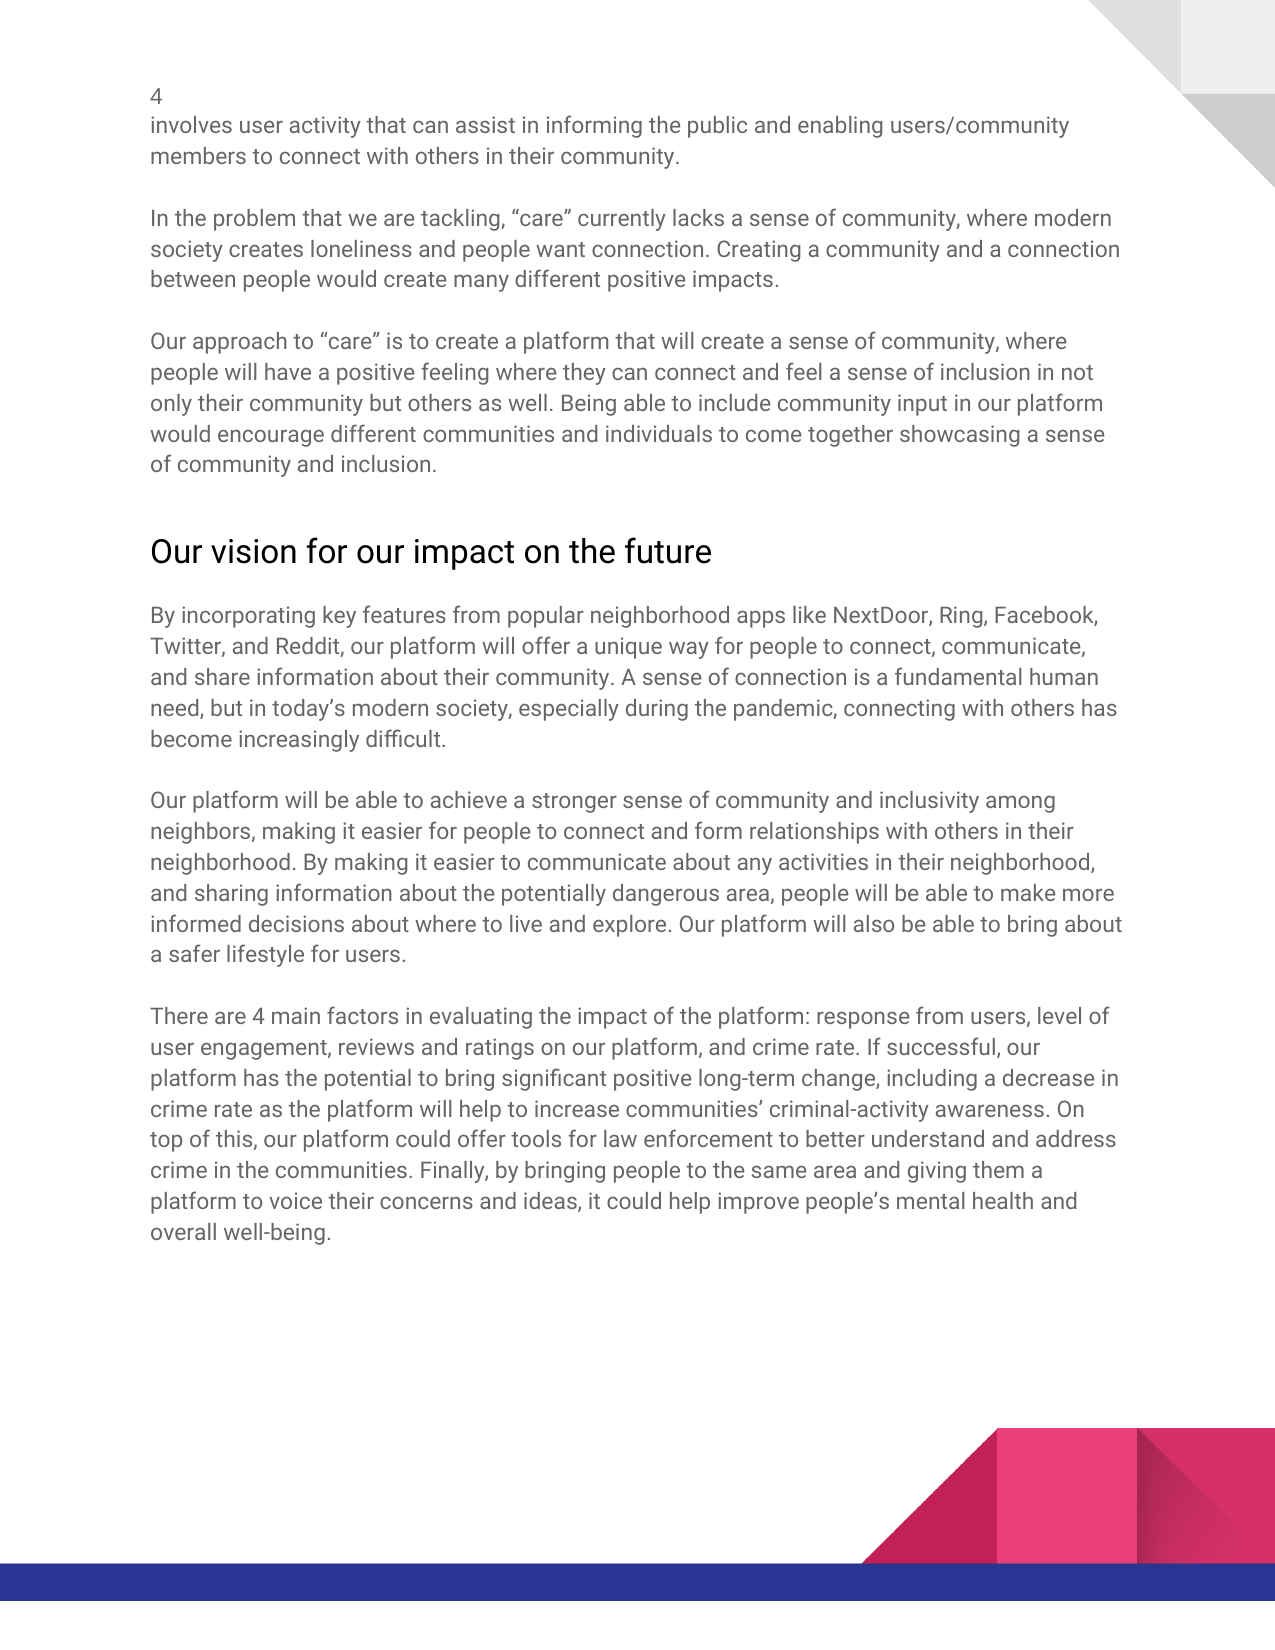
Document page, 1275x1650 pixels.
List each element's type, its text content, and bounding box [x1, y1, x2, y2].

text Our approach to “care” is to create a platform that will create a sense of community, where people will have a positive feeling where they can connect and feel a sense of inclusion in not only their community but others as well. Being able to include community input in our platform would encourage different communities and individuals to come together showcasing a sense of community and inclusion. [150, 328, 1125, 478]
picture [1087, 0, 1275, 188]
text Our platform will be able to achieve a stronger sense of community and inclusivity among neighbors, making it easier for people to connect and form relationships with others in their neighborhood. By making it easier to communicate about any activities in their neighborhood, and sharing information about the potentially dangerous area, people will be able to make more informed decisions about where to live and explore. Our platform will also be able to bring about a safer lifestyle for users. [150, 787, 1125, 968]
text In the problem that we are tackling, “care” currently lacks a sense of community, where modern society creates loneliness and people want connection. Creating a community and a connection between people would create many different positive impacts. [150, 205, 1125, 293]
subtitle Our vision for our impact on the future [150, 532, 1125, 572]
text By incorporating key features from popular neighborhood apps like NextDoor, Ring, Facebook, Twitter, and Reddit, our platform will offer a unique way for people to connect, communicate, and share information about their community. A sense of connection is a fundamental human need, but in today’s modern society, especially during the pandemic, connecting with others has become increasingly difficult. [150, 602, 1125, 753]
text There are 4 main factors in evaluating the impact of the platform: response from users, level of user engagement, reviews and ratings on our platform, and crime rate. If successful, our platform has the potential to bring significant positive long-term change, including a decrease in crime rate as the platform will help to increase communities’ criminal-activity awareness. On top of this, our platform could offer tools for law enforcement to better understand and address crime in the communities. Finally, by bringing people to the same area and giving them a platform to voice their concerns and ideas, it could help improve people’s mental health and overall well-being. [150, 1003, 1125, 1246]
picture [0, 1426, 1275, 1601]
